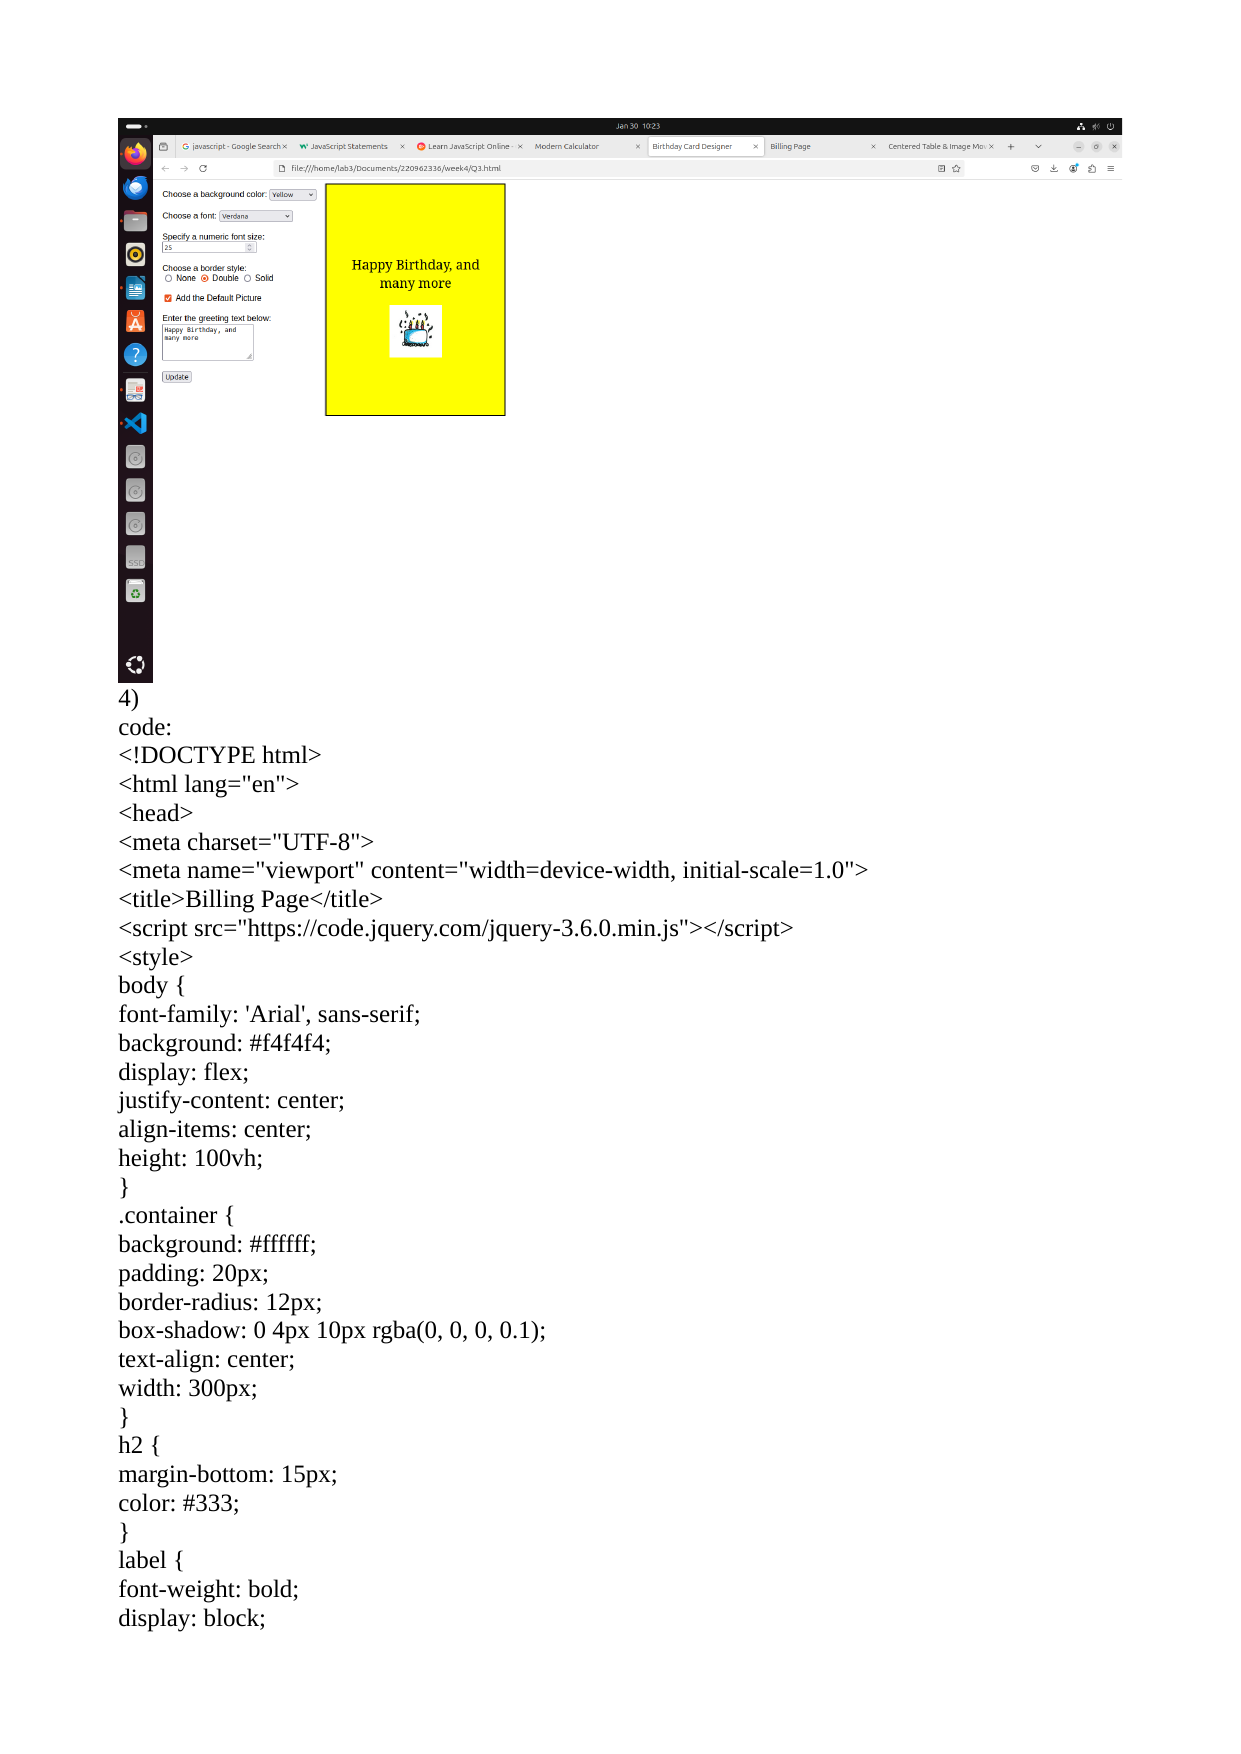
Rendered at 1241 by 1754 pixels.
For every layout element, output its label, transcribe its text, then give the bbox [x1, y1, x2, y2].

text .container { [118, 1200, 1122, 1229]
text body { [118, 970, 1122, 999]
text display: block; [118, 1603, 1122, 1632]
text background: #f4f4f4; [118, 1028, 1122, 1057]
text <script src="https://code.jquery.com/jquery-3.6.0.min.js"></script> [118, 913, 1122, 942]
text } [118, 1517, 1122, 1545]
text padding: 20px; [118, 1258, 1122, 1287]
text font-family: 'Arial', sans-serif; [118, 999, 1122, 1028]
text border-radius: 12px; [118, 1287, 1122, 1315]
text label { [118, 1545, 1122, 1574]
text align-items: center; [118, 1114, 1122, 1143]
text <title>Billing Page</title> [118, 884, 1122, 913]
text width: 300px; [118, 1373, 1122, 1402]
text h2 { [118, 1430, 1122, 1459]
text color: #333; [118, 1488, 1122, 1517]
text 4) [118, 683, 1122, 712]
text display: flex; [118, 1057, 1122, 1085]
text <style> [118, 942, 1122, 970]
text margin-bottom: 15px; [118, 1459, 1122, 1488]
text } [118, 1402, 1122, 1430]
picture [118, 118, 1123, 683]
text justify-content: center; [118, 1085, 1122, 1114]
text background: #ffffff; [118, 1229, 1122, 1258]
text <head> [118, 798, 1122, 827]
text <html lang="en"> [118, 769, 1122, 798]
text box-shadow: 0 4px 10px rgba(0, 0, 0, 0.1); [118, 1315, 1122, 1344]
text <meta name="viewport" content="width=device-width, initial-scale=1.0"> [118, 855, 1122, 884]
text code: [118, 712, 1122, 740]
text } [118, 1172, 1122, 1200]
text font-weight: bold; [118, 1574, 1122, 1603]
text height: 100vh; [118, 1143, 1122, 1172]
text text-align: center; [118, 1344, 1122, 1373]
text <!DOCTYPE html> [118, 740, 1122, 769]
text <meta charset="UTF-8"> [118, 827, 1122, 855]
